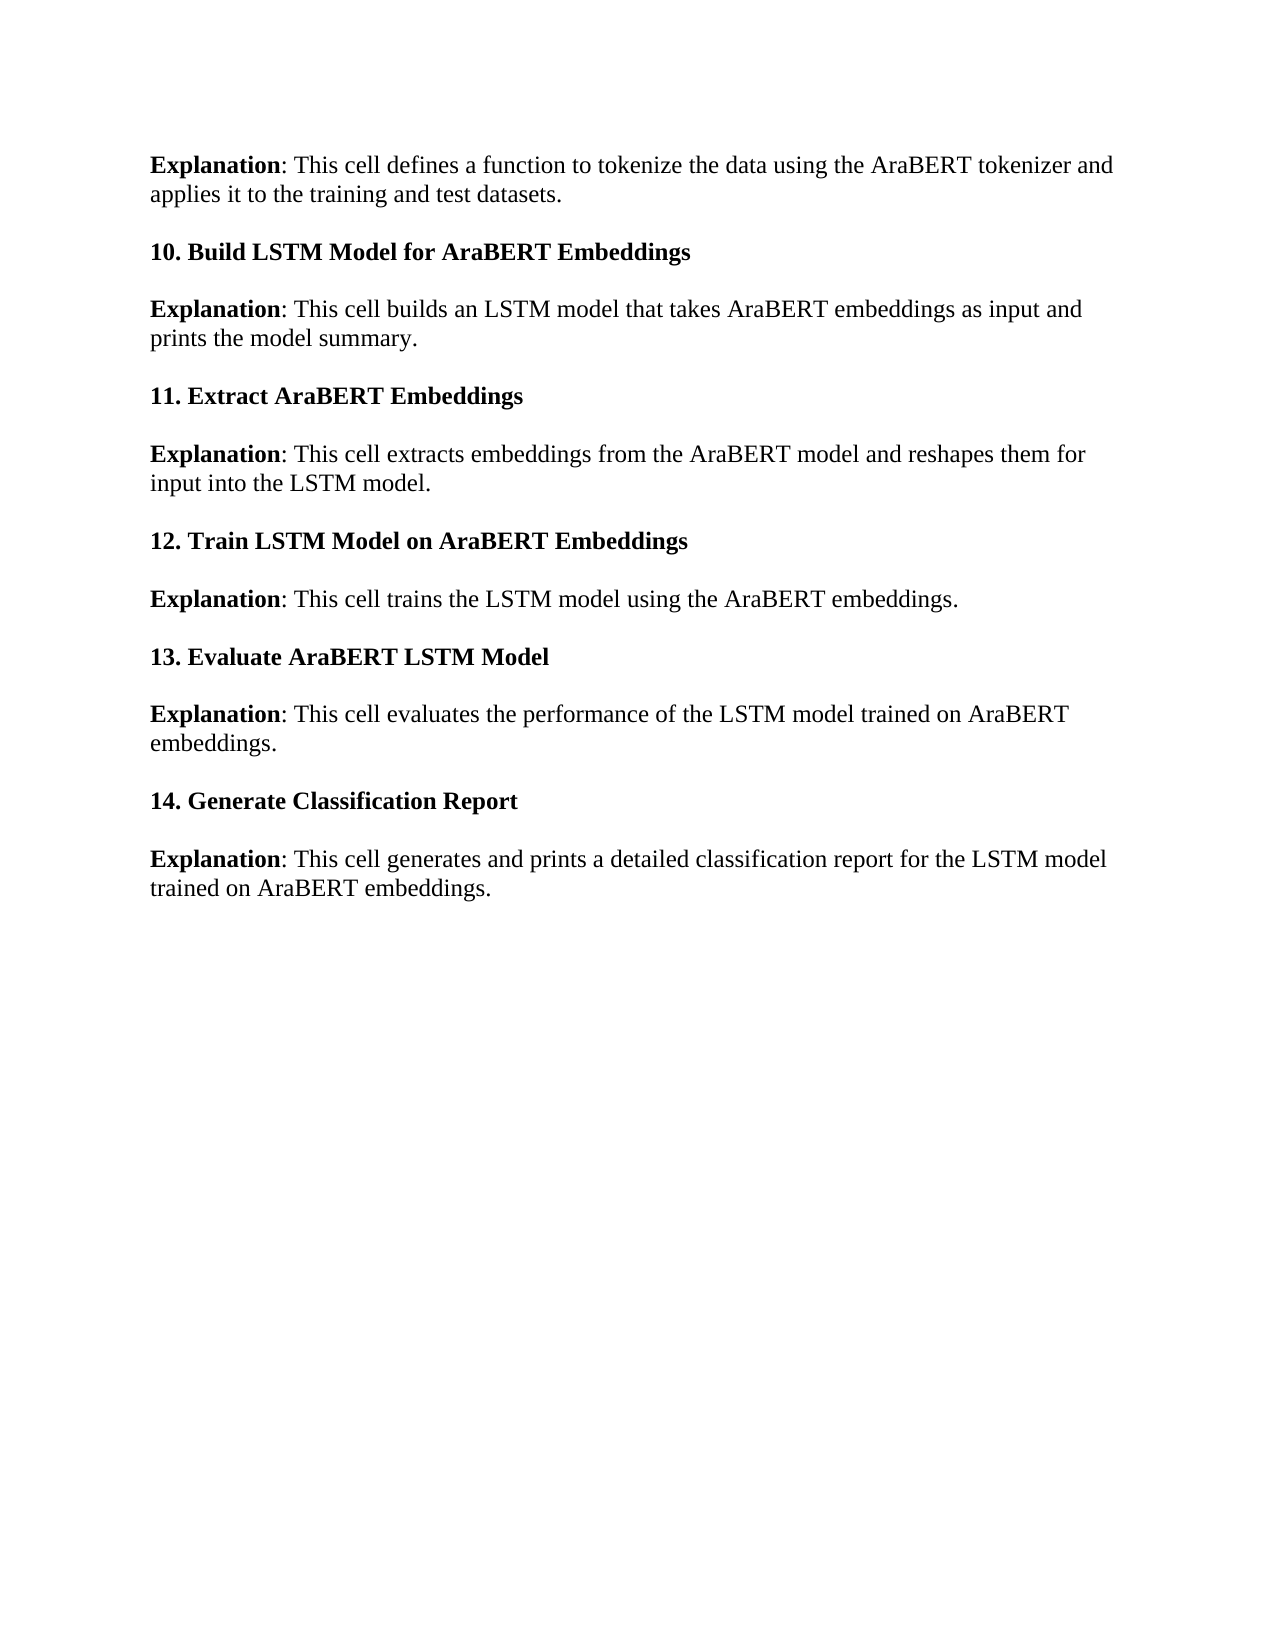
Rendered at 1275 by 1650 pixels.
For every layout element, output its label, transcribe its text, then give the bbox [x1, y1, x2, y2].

text Explanation: This cell builds an LSTM model that takes AraBERT embeddings as input and prints the model summary. [150, 294, 1125, 352]
text 10. Build LSTM Model for AraBERT Embeddings [150, 237, 1125, 265]
text Explanation: This cell defines a function to tokenize the data using the AraBERT tokenizer and applies it to the training and test datasets. [150, 150, 1125, 207]
text 14. Generate Classification Report [150, 786, 1125, 815]
text Explanation: This cell extracts embeddings from the AraBERT model and reshapes them for input into the LSTM model. [150, 439, 1125, 497]
text Explanation: This cell generates and prints a detailed classification report for the LSTM model trained on AraBERT embeddings. [150, 844, 1125, 902]
text 13. Evaluate AraBERT LSTM Model [150, 642, 1125, 670]
text Explanation: This cell trains the LSTM model using the AraBERT embeddings. [150, 584, 1125, 612]
text 12. Train LSTM Model on AraBERT Embeddings [150, 526, 1125, 554]
text 11. Extract AraBERT Embeddings [150, 381, 1125, 410]
text Explanation: This cell evaluates the performance of the LSTM model trained on AraBERT embeddings. [150, 699, 1125, 757]
